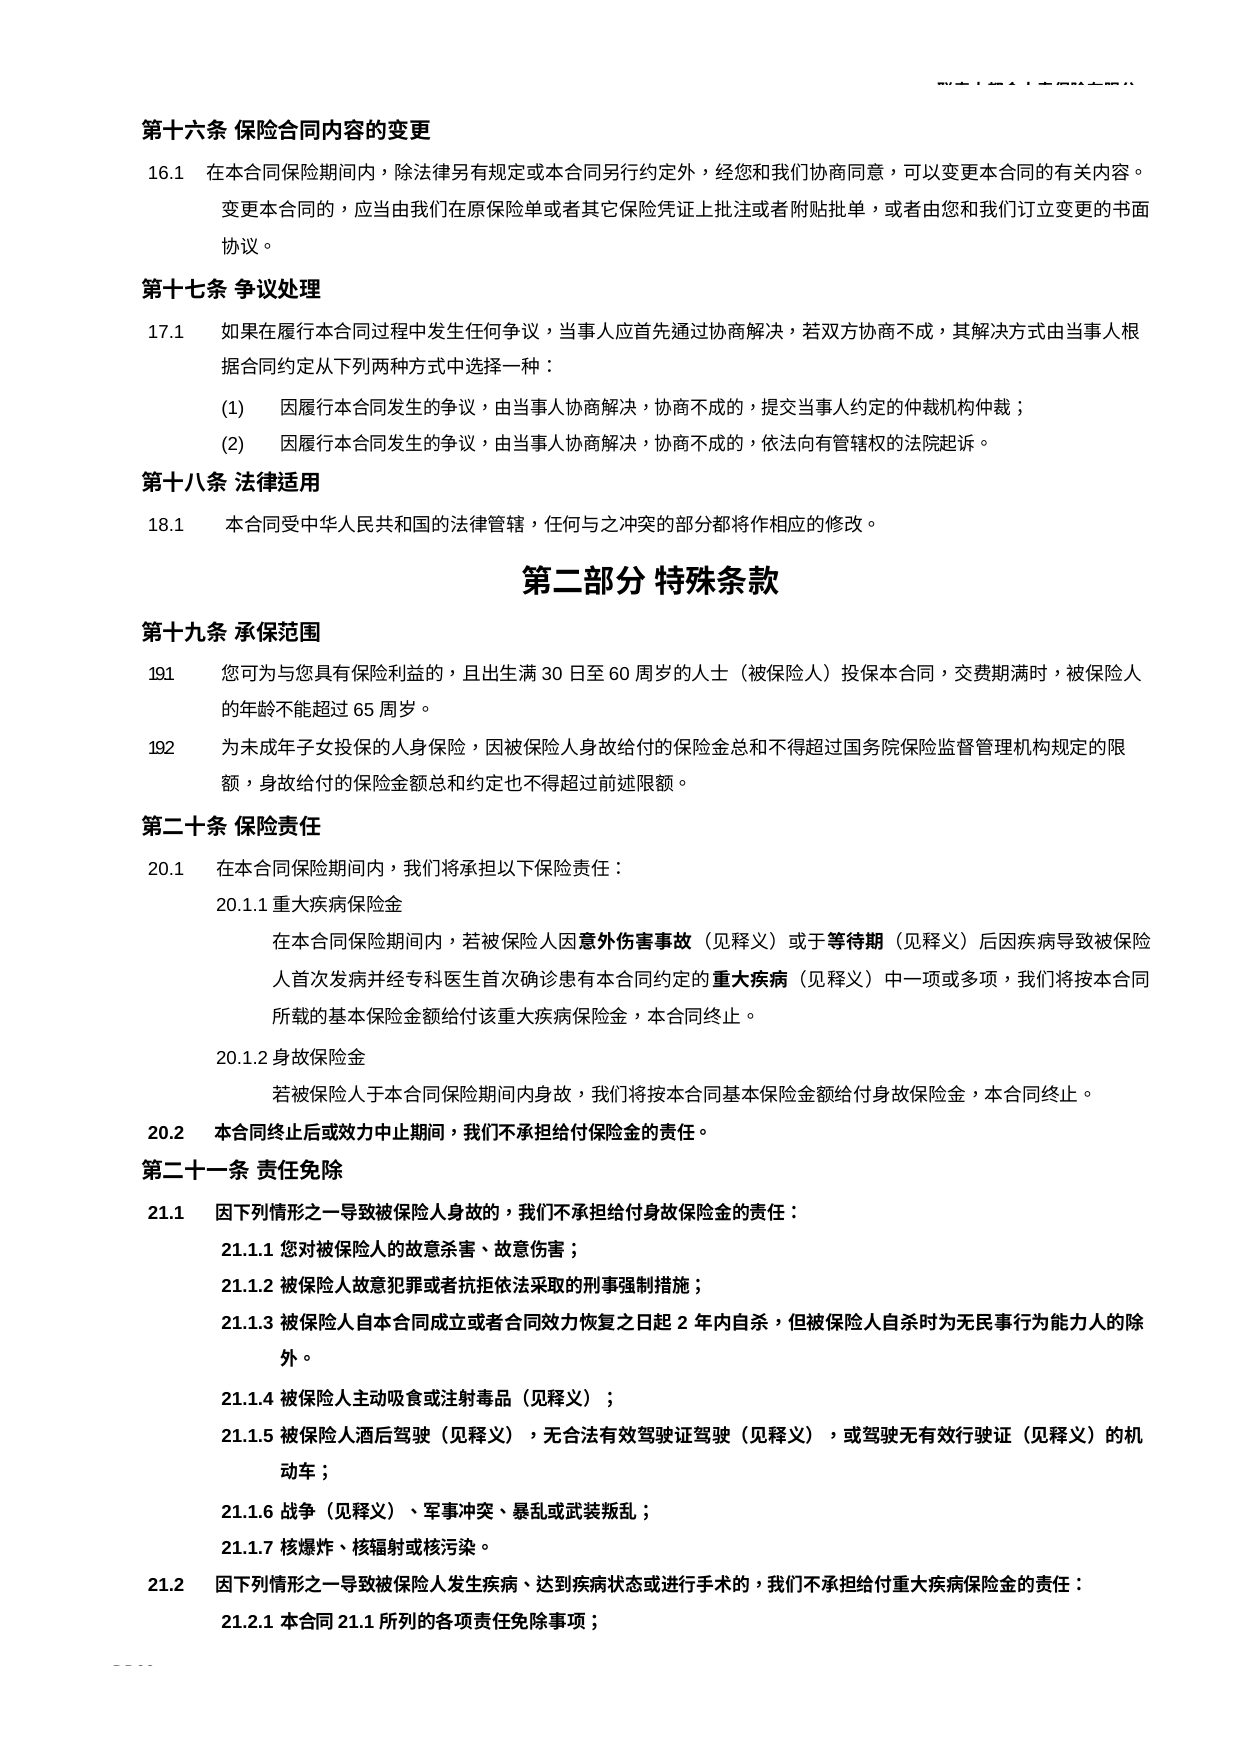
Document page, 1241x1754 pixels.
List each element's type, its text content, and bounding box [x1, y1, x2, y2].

list 本合同 21.1 所列的各项责任免除事项； [221, 1608, 1165, 1633]
list 在本合同保险期间内，我们将承担以下保险责任： [148, 855, 1165, 881]
list 如果在履行本合同过程中发生任何争议，当事人应首先通过协商解决，若双方协商不成，其解决方式由当事人根据合同约定从下列两种方式中选择一种： [148, 318, 1152, 379]
list 您对被保险人的故意杀害、故意伤害； [221, 1236, 1165, 1262]
list 核爆炸、核辐射或核污染。 [221, 1535, 1165, 1560]
subtitle 第十七条 争议处理 [141, 274, 1165, 303]
list 身故保险金 [216, 1044, 1165, 1070]
list 被保险人自本合同成立或者合同效力恢复之日起 2 年内自杀，但被保险人自杀时为无民事行为能力人的除外。 [221, 1309, 1152, 1371]
text 16.1 在本合同保险期间内，除法律另有规定或本合同另行约定外，经您和我们协商同意，可以变更本合同的有关内容。变更本合同的，应当由我们在原保险单或者其它保险凭证上批注或者附贴批单，或者由您和我们订立变更的书面协议。 [148, 159, 1152, 259]
list 重大疾病保险金 [216, 892, 1165, 917]
list 您可为与您具有保险利益的，且出生满 30 日至 60 周岁的人士（被保险人）投保本合同，交费期满时，被保险人的年龄不能超过 65 周岁。 [148, 661, 1152, 722]
subtitle 第二十条 保险责任 [141, 811, 1165, 841]
list 被保险人故意犯罪或者抗拒依法采取的刑事强制措施； [221, 1273, 1165, 1298]
list 因下列情形之一导致被保险人身故的，我们不承担给付身故保险金的责任： [148, 1199, 1165, 1225]
list 战争（见释义）、军事冲突、暴乱或武装叛乱； [221, 1498, 1165, 1524]
text 在本合同保险期间内，若被保险人因意外伤害事故（见释义）或于等待期（见释义）后因疾病导致被保险人首次发病并经专科医生首次确诊患有本合同约定的重大疾病（见释义）中一项或多项，我们将按本合同所载的基本保险金额给付该重大疾病保险金，本合同终止。 [272, 928, 1152, 1029]
subtitle 本合同终止后或效力中止期间，我们不承担给付保险金的责任。 [148, 1119, 1165, 1144]
list 因履行本合同发生的争议，由当事人协商解决，协商不成的，依法向有管辖权的法院起诉。 [221, 431, 1165, 456]
subtitle 第十九条 承保范围 [141, 616, 1165, 646]
list 被保险人酒后驾驶（见释义），无合法有效驾驶证驾驶（见释义），或驾驶无有效行驶证（见释义）的机动车； [221, 1422, 1153, 1483]
list 为未成年子女投保的人身保险，因被保险人身故给付的保险金总和不得超过国务院保险监督管理机构规定的限额，身故给付的保险金额总和约定也不得超过前述限额。 [148, 734, 1152, 796]
subtitle 第十八条 法律适用 [141, 467, 1165, 497]
text 第二十一条 责任免除 [141, 1155, 1165, 1185]
text 若被保险人于本合同保险期间内身故，我们将按本合同基本保险金额给付身故保险金，本合同终止。 [272, 1081, 1165, 1107]
list 因履行本合同发生的争议，由当事人协商解决，协商不成的，提交当事人约定的仲裁机构仲裁； [221, 394, 1165, 419]
subtitle 第二部分 特殊条款 [274, 559, 1025, 602]
text 18.1 本合同受中华人民共和国的法律管辖，任何与之冲突的部分都将作相应的修改。 [148, 512, 1165, 537]
subtitle 第十六条 保险合同内容的变更 [141, 115, 1165, 144]
list 被保险人主动吸食或注射毒品（见释义）； [221, 1385, 1165, 1411]
list 因下列情形之一导致被保险人发生疾病、达到疾病状态或进行手术的，我们不承担给付重大疾病保险金的责任： [148, 1571, 1165, 1597]
